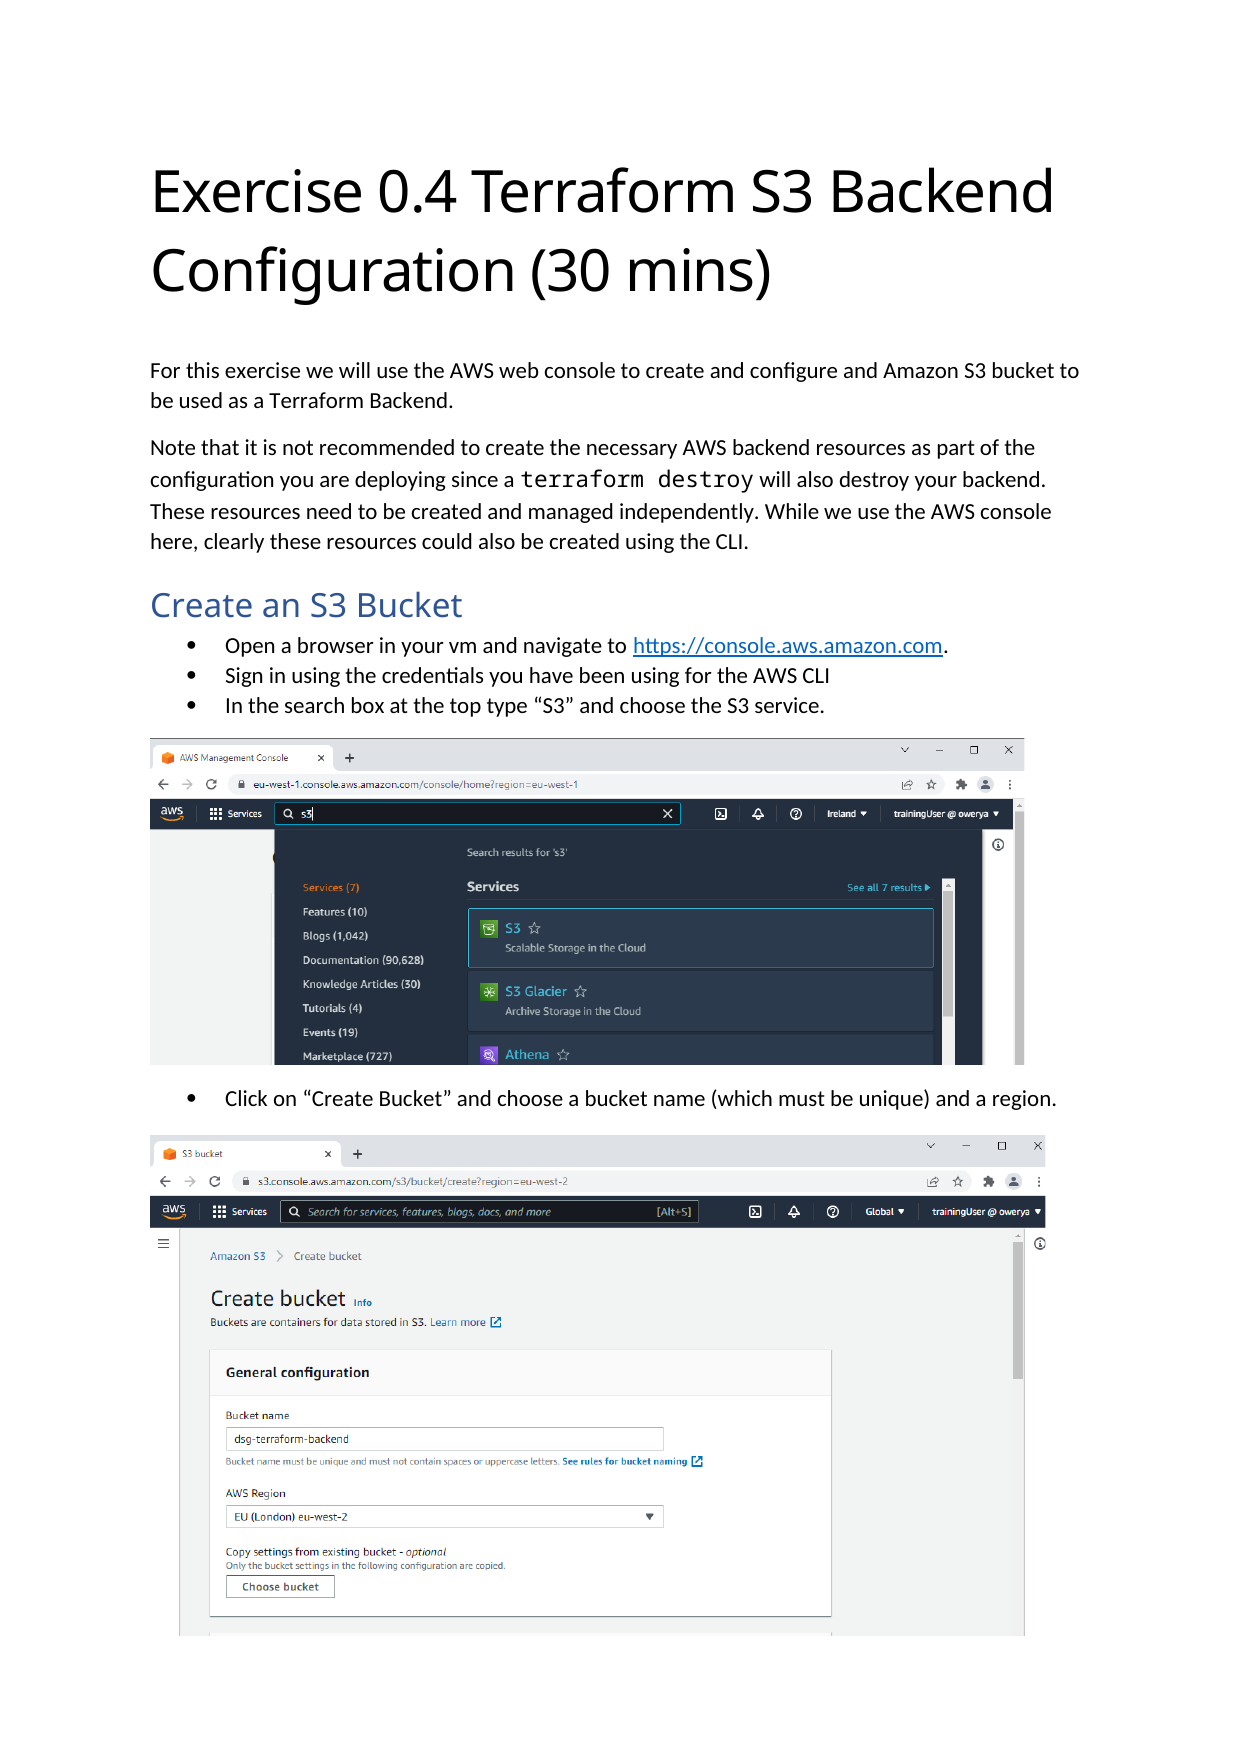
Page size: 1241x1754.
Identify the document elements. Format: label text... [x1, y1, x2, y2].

picture [150, 1135, 1046, 1636]
list Sign in using the credentials you have been using for the AWS CLI [187, 661, 1090, 689]
picture [150, 738, 1025, 1065]
list Click on “Create Bucket” and choose a bucket name (which must be unique) and a region. [187, 1084, 1090, 1112]
text For this exercise we will use the AWS web console to create and configure and Amazon S3 bucket to be used as a Terraform Backend. [150, 356, 1090, 414]
text Note that it is not recommended to create the necessary AWS backend resources as part of the configuration you are deploying since a terraform destroy will also destroy your backend. These resources need to be created and managed independently. While we use the AWS console here, clearly these resources could also be created using the CLI. [150, 433, 1090, 555]
title Exercise 0.4 Terraform S3 Backend Configuration (30 mins) [150, 150, 1090, 309]
subtitle Create an S3 Bucket [150, 582, 1090, 628]
list In the search box at the top type “S3” and choose the S3 service. [187, 692, 1090, 720]
list Open a browser in your vm and navigate to https://console.aws.amazon.com. [187, 631, 1090, 659]
